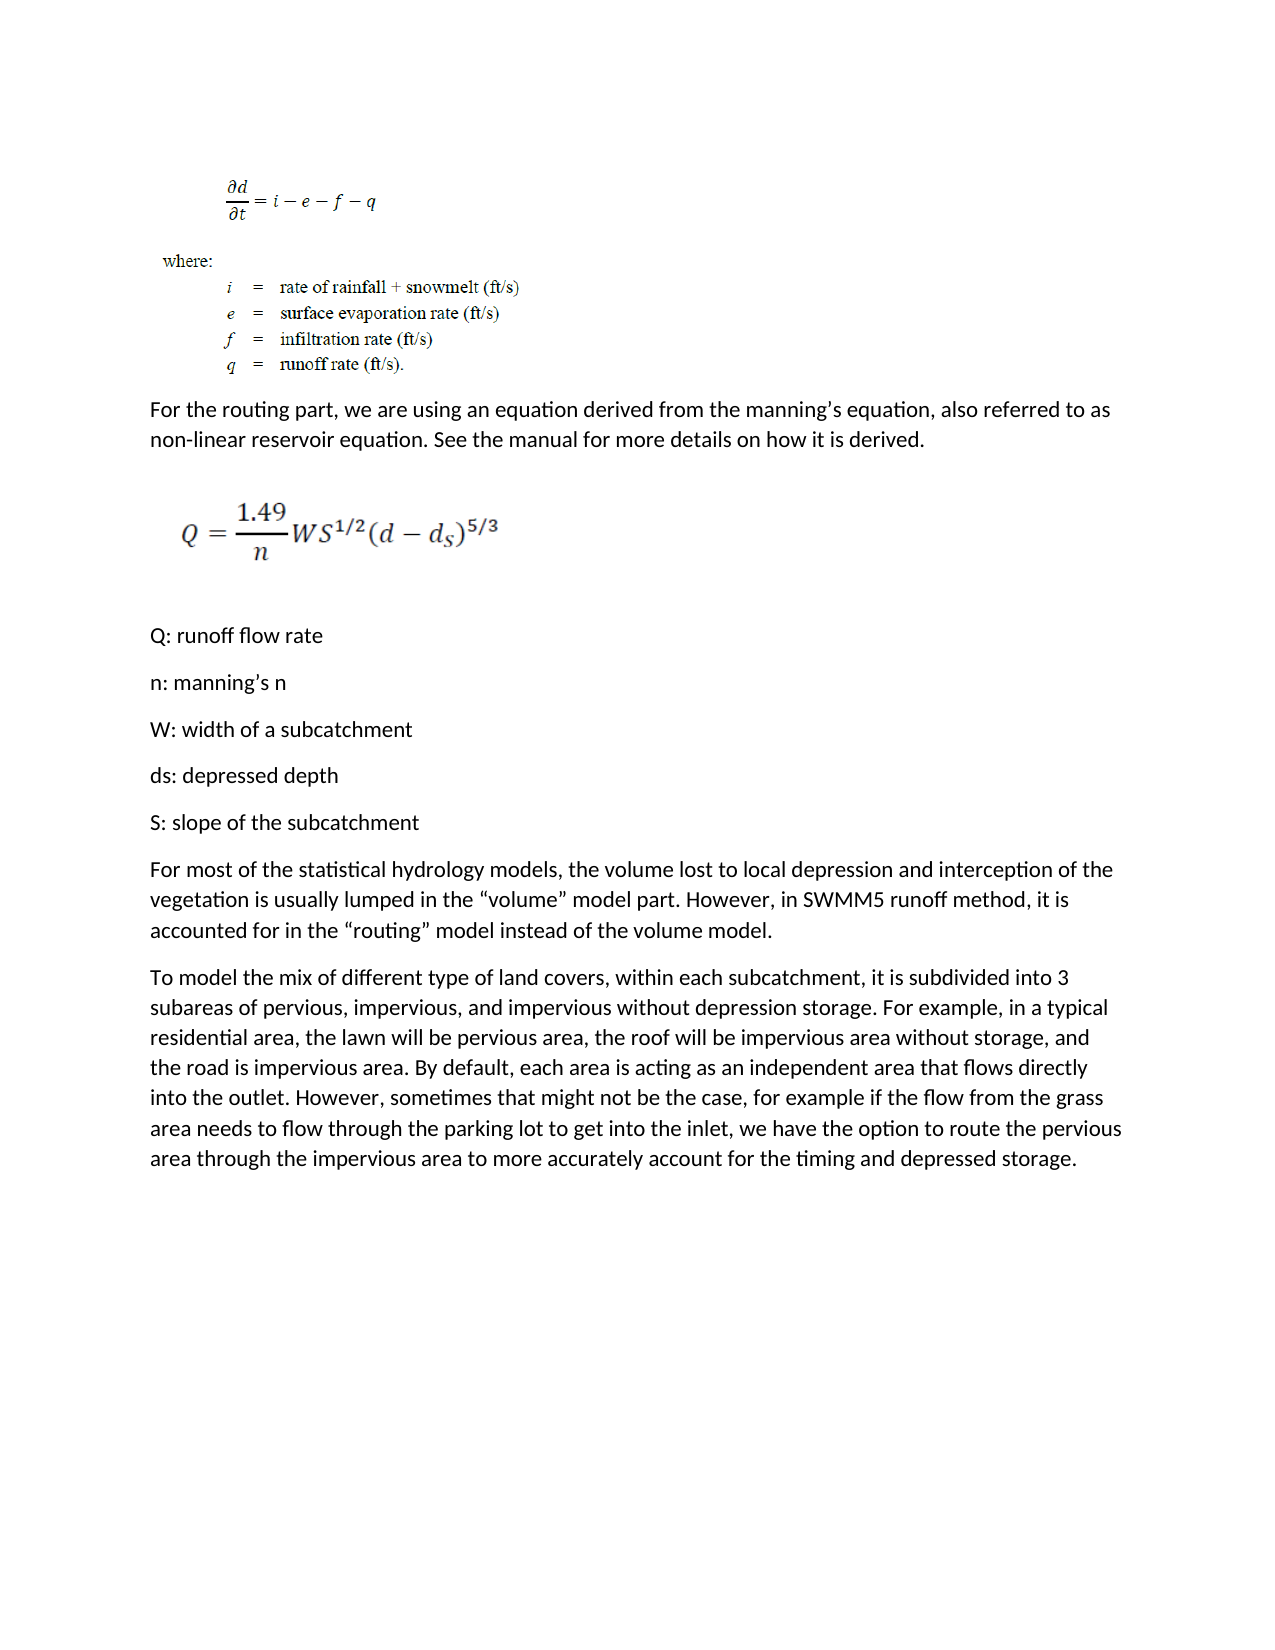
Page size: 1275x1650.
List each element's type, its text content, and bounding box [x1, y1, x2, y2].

picture [150, 150, 534, 377]
text ds: depressed depth [150, 762, 1125, 789]
text W: width of a subcatchment [150, 715, 1125, 743]
picture [150, 472, 505, 602]
text For most of the statistical hydrology models, the volume lost to local depression and interception of the vegetation is usually lumped in the “volume” model part. However, in SWMM5 runoff method, it is accounted for in the “routing” model instead of the volume model. [150, 855, 1125, 944]
text Q: runoff flow rate [150, 621, 1125, 649]
text To model the mix of different type of land covers, within each subcatchment, it is subdivided into 3 subareas of pervious, impervious, and impervious without depression storage. For example, in a typical residential area, the lawn will be pervious area, the roof will be impervious area without storage, and the road is impervious area. By default, each area is acting as an independent area that flows directly into the outlet. However, sometimes that might not be the case, for example if the flow from the grass area needs to flow through the parking lot to get into the inlet, we have the option to route the pervious area through the impervious area to more accurately account for the timing and depressed storage. [150, 963, 1125, 1172]
text S: slope of the subcatchment [150, 808, 1125, 836]
text For the routing part, we are using an equation derived from the manning’s equation, also referred to as non-linear reservoir equation. See the manual for more details on how it is derived. [150, 395, 1125, 454]
text n: manning’s n [150, 668, 1125, 696]
